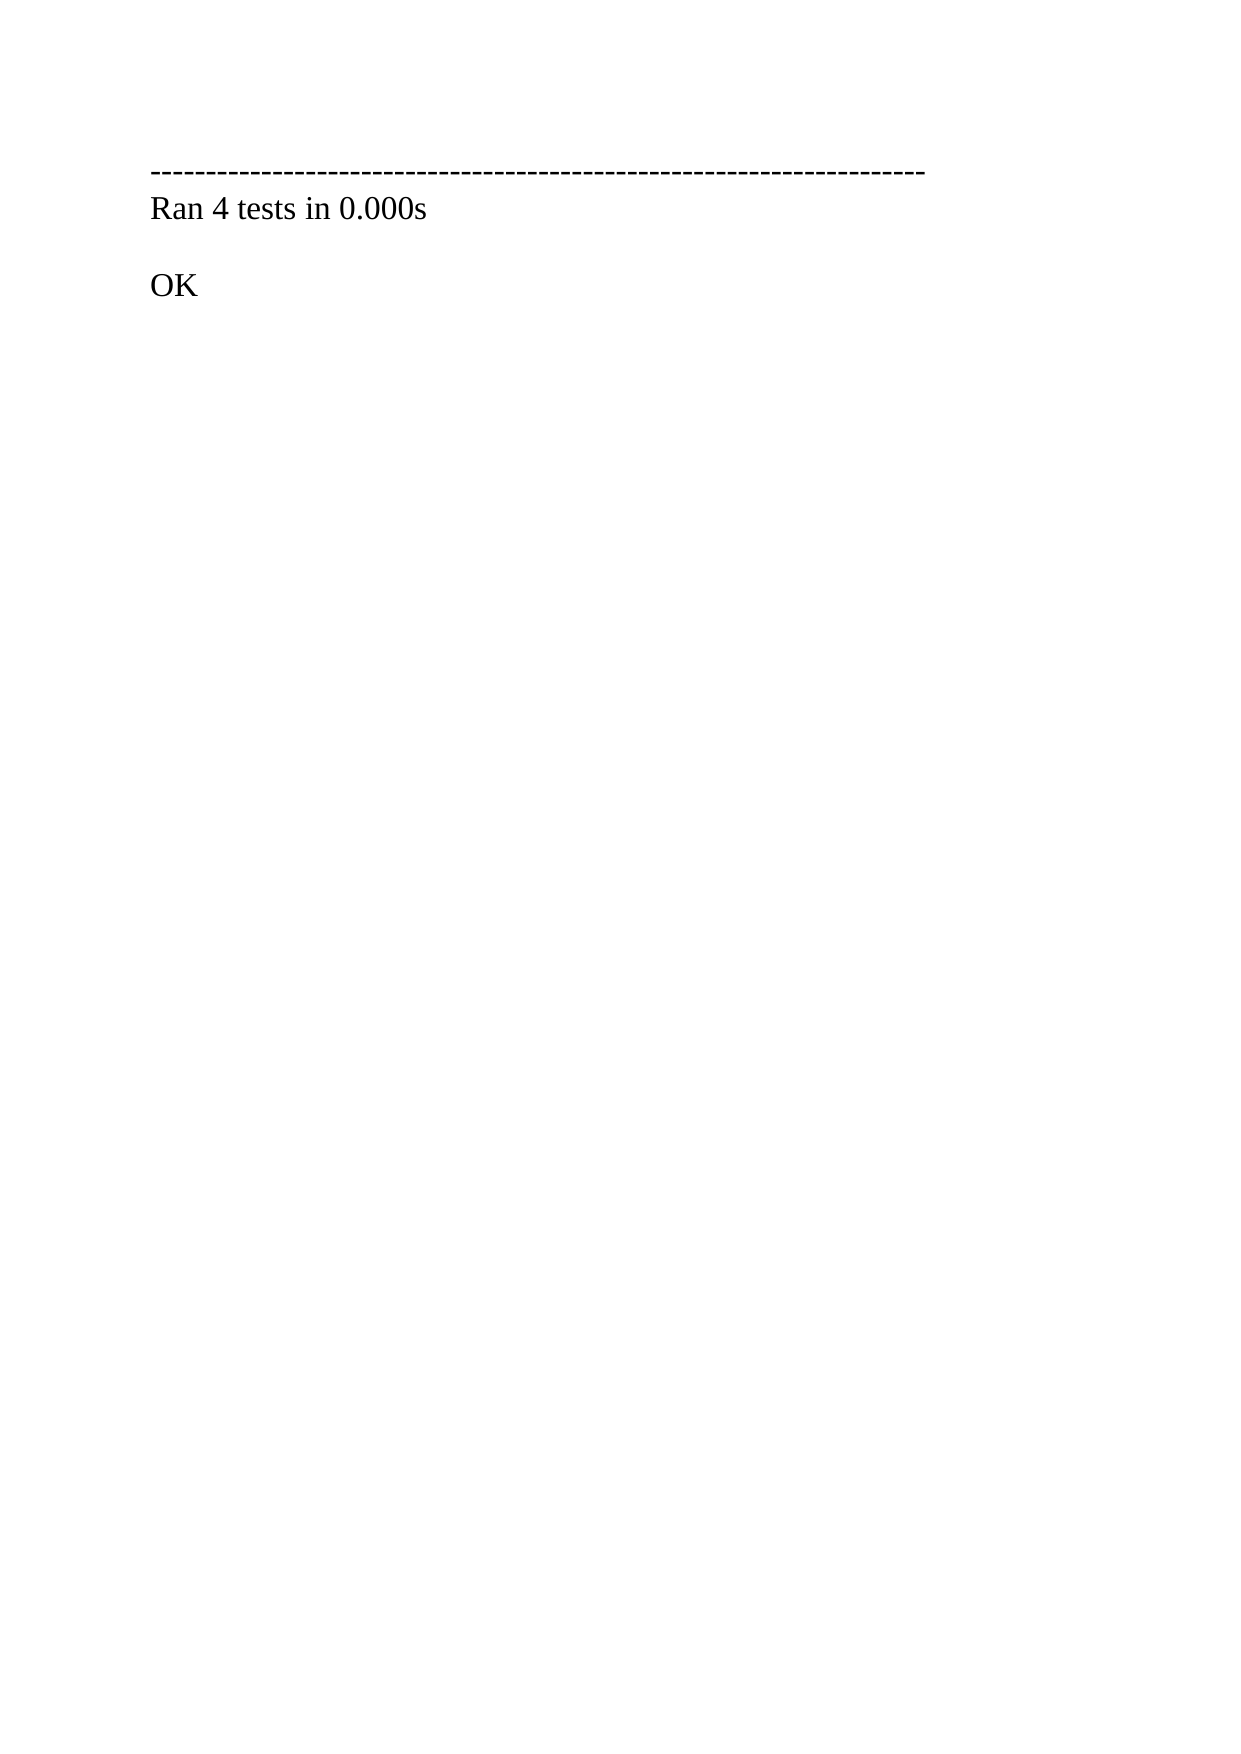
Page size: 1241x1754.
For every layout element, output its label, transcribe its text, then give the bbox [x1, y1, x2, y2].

text Ran 4 tests in 0.000s [150, 188, 1090, 227]
text ---------------------------------------------------------------------- [150, 150, 1090, 188]
text OK [150, 265, 1090, 303]
